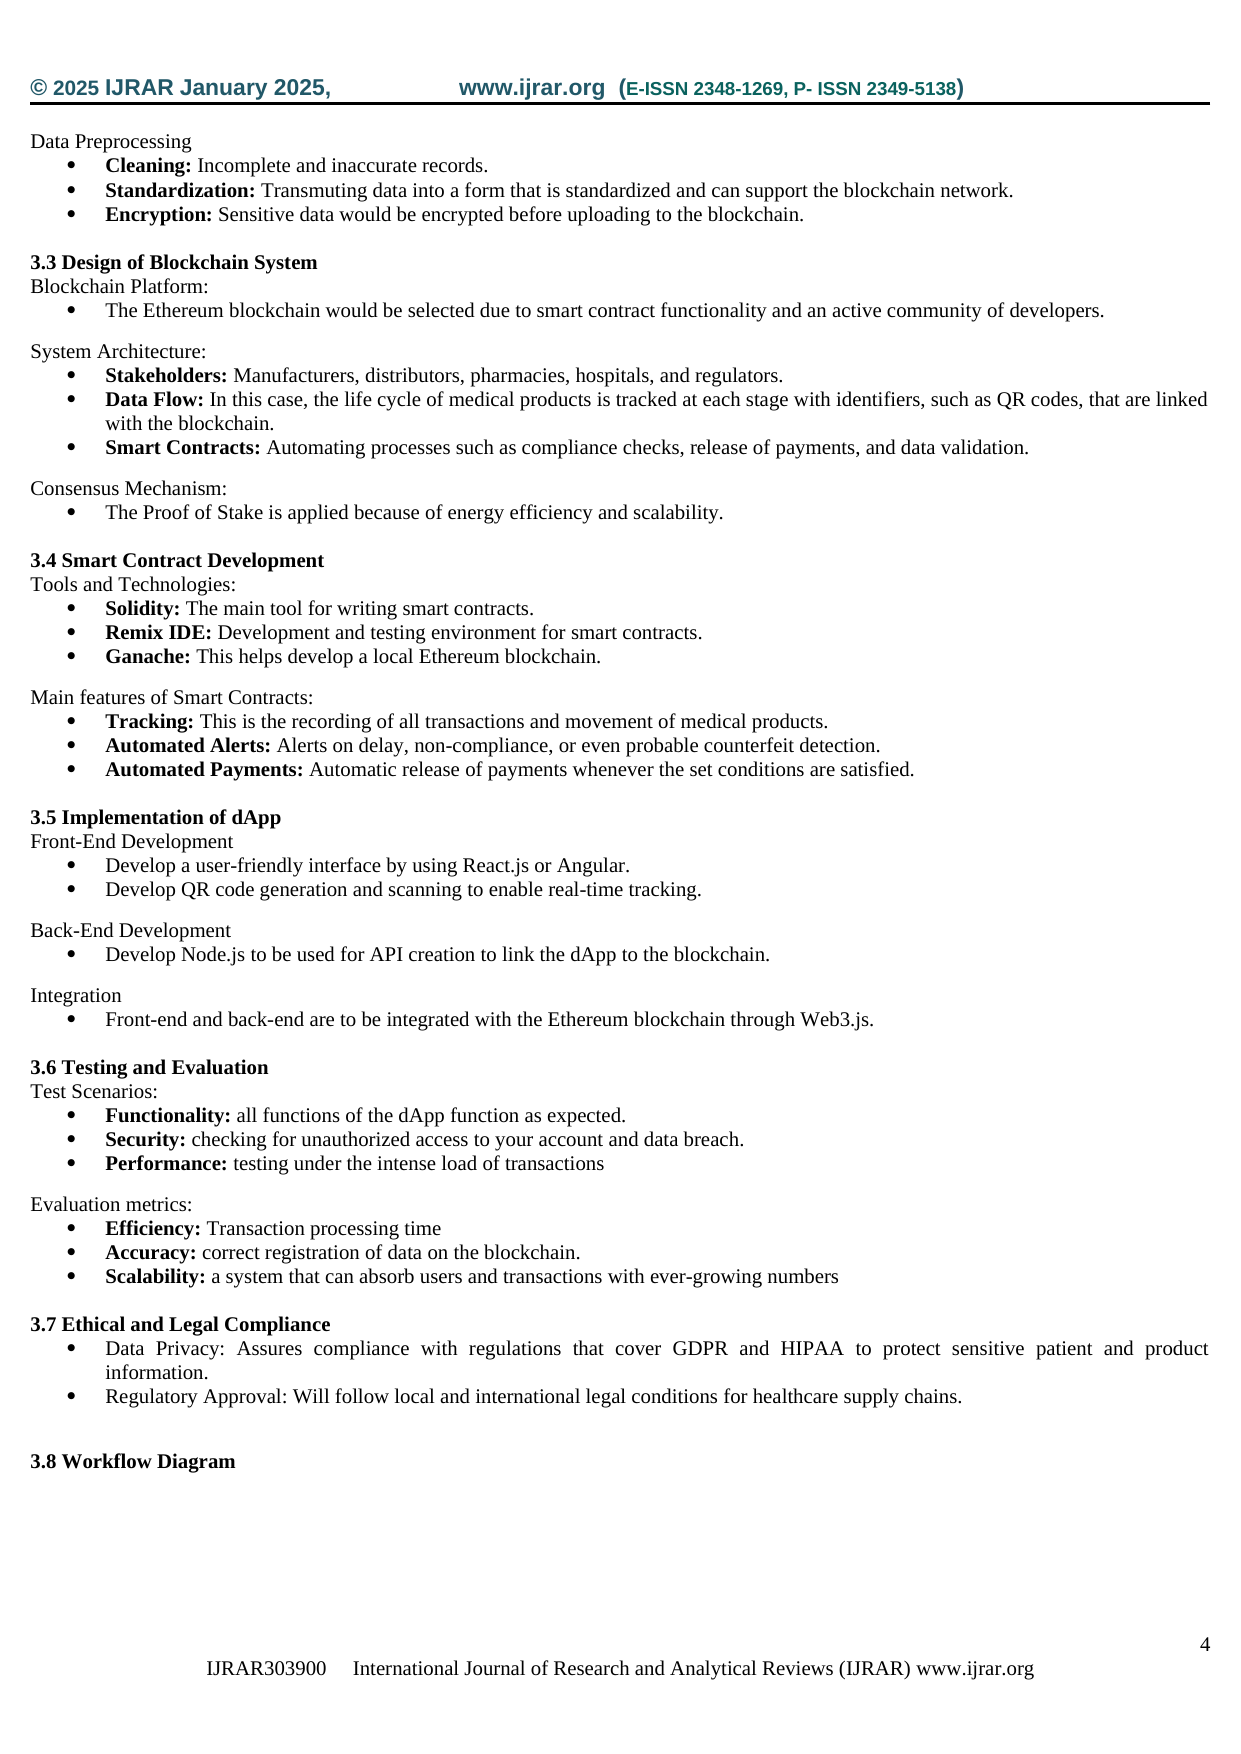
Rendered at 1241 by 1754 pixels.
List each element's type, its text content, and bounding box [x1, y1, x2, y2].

list Standardization: Transmuting data into a form that is standardized and can support the blockchain network. [68, 177, 1210, 202]
text Back-End Development [30, 918, 1210, 942]
text Evaluation metrics: [30, 1192, 1210, 1216]
list Accuracy: correct registration of data on the blockchain. [68, 1240, 1210, 1264]
list Performance: testing under the intense load of transactions [68, 1151, 1210, 1175]
list Encryption: Sensitive data would be encrypted before uploading to the blockchain. [68, 202, 1210, 226]
list Stakeholders: Manufacturers, distributors, pharmacies, hospitals, and regulators. [68, 363, 1210, 387]
list Develop QR code generation and scanning to enable real-time tracking. [68, 877, 1210, 901]
text Data Preprocessing [30, 129, 1210, 153]
text System Architecture: [30, 338, 1210, 363]
list Efficiency: Transaction processing time [68, 1216, 1210, 1240]
text Front-End Development [30, 829, 1210, 853]
list The Proof of Stake is applied because of energy efficiency and scalability. [68, 499, 1210, 524]
text 3.3 Design of Blockchain System [30, 250, 1210, 274]
list Cleaning: Incomplete and inaccurate records. [68, 153, 1210, 177]
list Tracking: This is the recording of all transactions and movement of medical products. [68, 709, 1210, 733]
list Data Flow: In this case, the life cycle of medical products is tracked at each stage with identifiers, such as QR codes, that are linked with the blockchain. [68, 387, 1210, 435]
list Remix IDE: Development and testing environment for smart contracts. [68, 620, 1210, 644]
list Scalability: a system that can absorb users and transactions with ever-growing numbers [68, 1264, 1210, 1288]
list Solidity: The main tool for writing smart contracts. [68, 596, 1210, 620]
text 3.6 Testing and Evaluation [30, 1055, 1210, 1079]
list Smart Contracts: Automating processes such as compliance checks, release of payments, and data validation. [68, 435, 1210, 459]
text Integration [30, 983, 1210, 1007]
text Consensus Mechanism: [30, 476, 1210, 499]
text 3.7 Ethical and Legal Compliance [30, 1312, 1210, 1336]
text Tools and Technologies: [30, 572, 1210, 596]
list Functionality: all functions of the dApp function as expected. [68, 1103, 1210, 1127]
list Ganache: This helps develop a local Ethereum blockchain. [68, 644, 1210, 668]
list Front-end and back-end are to be integrated with the Ethereum blockchain through Web3.js. [68, 1007, 1210, 1031]
list Security: checking for unauthorized access to your account and data breach. [68, 1127, 1210, 1151]
text 3.4 Smart Contract Development [30, 548, 1210, 572]
text 3.8 Workflow Diagram [30, 1449, 1210, 1473]
list The Ethereum blockchain would be selected due to smart contract functionality and an active community of developers. [68, 298, 1210, 322]
text Blockchain Platform: [30, 274, 1210, 298]
text Main features of Smart Contracts: [30, 685, 1210, 709]
text 3.5 Implementation of dApp [30, 805, 1210, 829]
list Develop Node.js to be used for API creation to link the dApp to the blockchain. [68, 942, 1210, 966]
list Data Privacy: Assures compliance with regulations that cover GDPR and HIPAA to protect sensitive patient and product information. [68, 1336, 1210, 1384]
list Automated Payments: Automatic release of payments whenever the set conditions are satisfied. [68, 757, 1210, 781]
list Automated Alerts: Alerts on delay, non-compliance, or even probable counterfeit detection. [68, 733, 1210, 757]
list Regulatory Approval: Will follow local and international legal conditions for healthcare supply chains. [68, 1384, 1210, 1408]
list Develop a user-friendly interface by using React.js or Angular. [68, 853, 1210, 877]
text Test Scenarios: [30, 1079, 1210, 1103]
